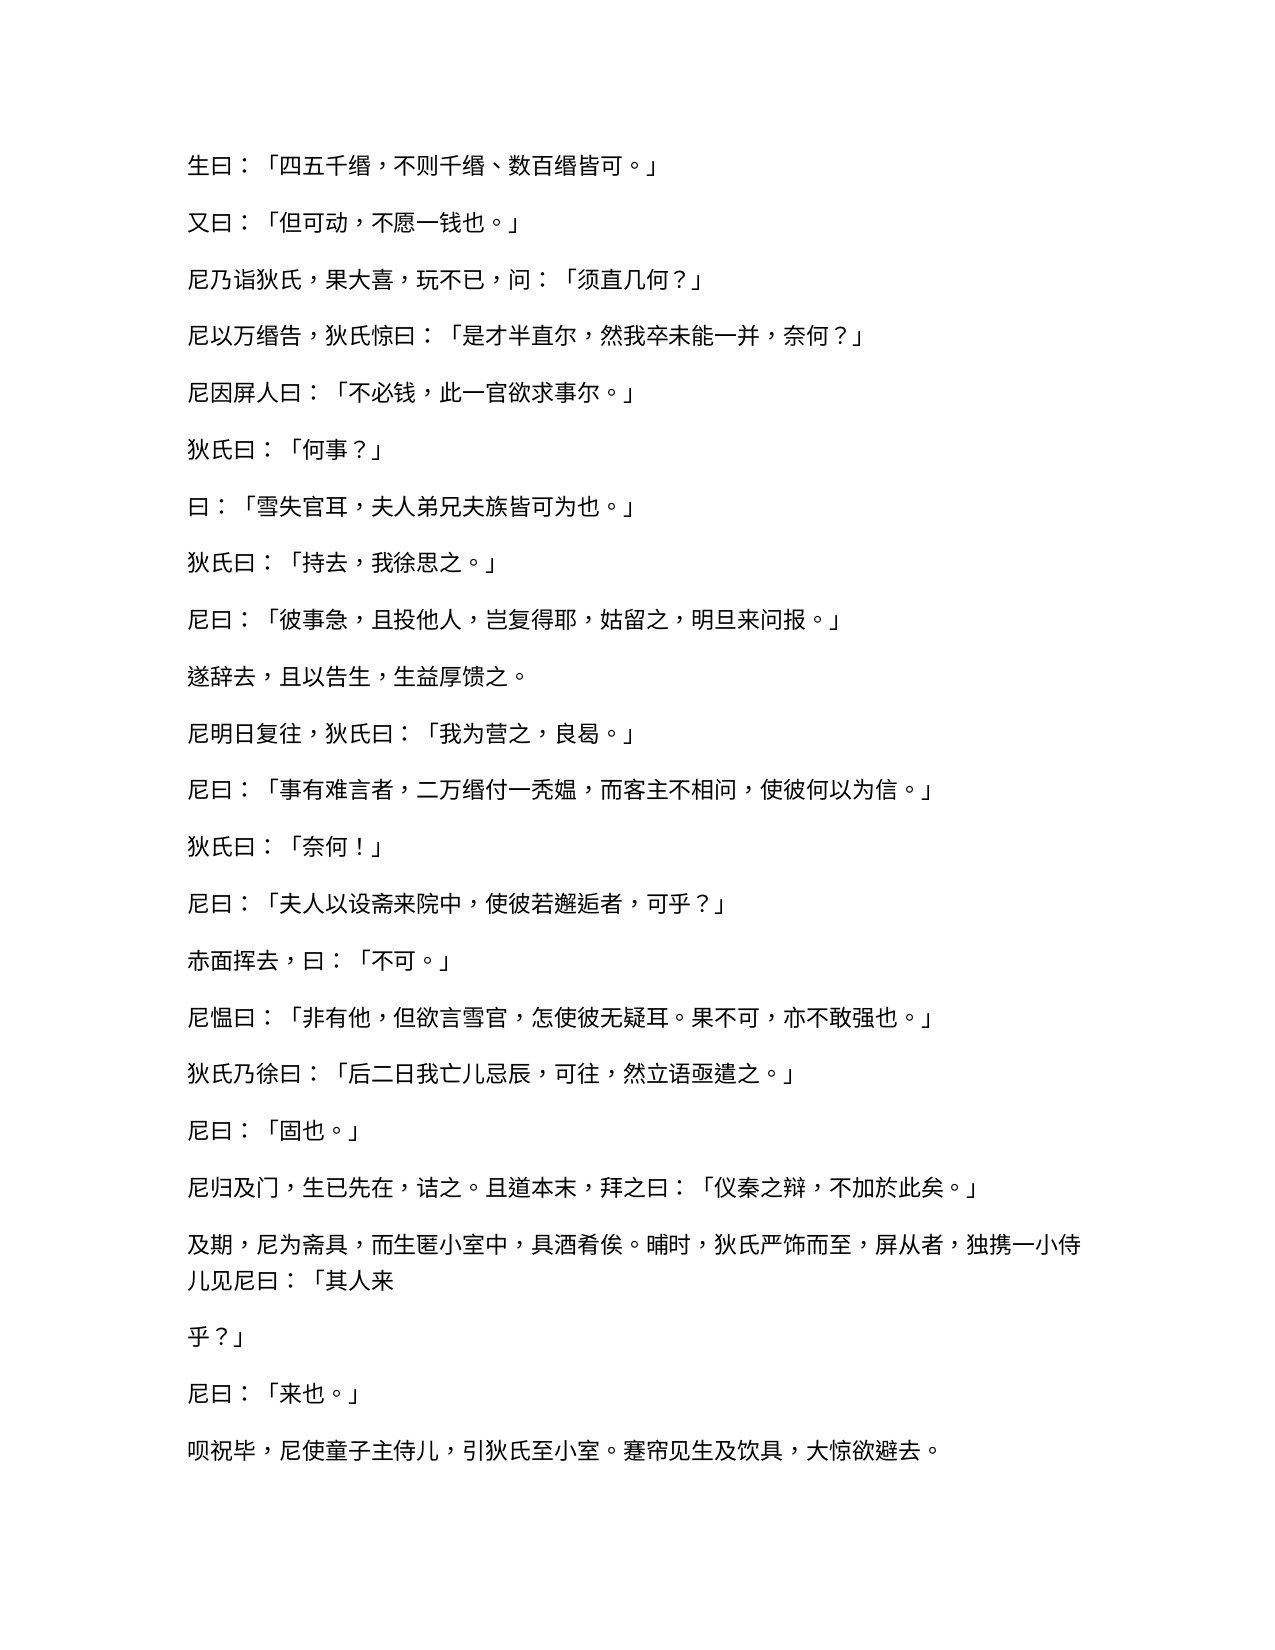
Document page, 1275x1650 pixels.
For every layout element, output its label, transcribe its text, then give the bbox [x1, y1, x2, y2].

text 尼曰：「彼事急，且投他人，岂复得耶，姑留之，明旦来问报。」 [187, 604, 1087, 635]
text 又曰：「但可动，不愿一钱也。」 [187, 207, 1087, 238]
text 呗祝毕，尼使童子主侍儿，引狄氏至小室。蹇帘见生及饮具，大惊欲避去。 [187, 1435, 1087, 1466]
text 尼明日复往，狄氏曰：「我为营之，良曷。」 [187, 718, 1087, 749]
text 狄氏乃徐曰：「后二日我亡儿忌辰，可往，然立语亟遣之。」 [187, 1058, 1087, 1089]
text 狄氏曰：「何事？」 [187, 434, 1087, 465]
text 及期，尼为斋具，而生匿小室中，具酒肴俟。晡时，狄氏严饰而至，屏从者，独携一小侍儿见尼曰：「其人来 [187, 1229, 1087, 1296]
text 尼以万缗告，狄氏惊曰：「是才半直尔，然我卒未能一并，奈何？」 [187, 320, 1087, 352]
text 狄氏曰：「奈何！」 [187, 831, 1087, 862]
text 赤面挥去，曰：「不可。」 [187, 945, 1087, 976]
text 尼曰：「事有难言者，二万缗付一秃媪，而客主不相问，使彼何以为信。」 [187, 774, 1087, 806]
text 尼因屏人曰：「不必钱，此一官欲求事尔。」 [187, 377, 1087, 408]
text 尼归及门，生已先在，诘之。且道本末，拜之曰：「仪秦之辩，不加於此矣。」 [187, 1172, 1087, 1203]
text 尼愠曰：「非有他，但欲言雪官，怎使彼无疑耳。果不可，亦不敢强也。」 [187, 1002, 1087, 1033]
text 生曰：「四五千缗，不则千缗、数百缗皆可。」 [187, 150, 1087, 181]
text 曰：「雪失官耳，夫人弟兄夫族皆可为也。」 [187, 491, 1087, 522]
text 尼乃诣狄氏，果大喜，玩不已，问：「须直几何？」 [187, 263, 1087, 295]
text 尼曰：「固也。」 [187, 1115, 1087, 1146]
text 尼曰：「夫人以设斋来院中，使彼若邂逅者，可乎？」 [187, 888, 1087, 919]
text 乎？」 [187, 1321, 1087, 1353]
text 狄氏曰：「持去，我徐思之。」 [187, 547, 1087, 579]
text 尼曰：「来也。」 [187, 1378, 1087, 1409]
text 遂辞去，且以告生，生益厚馈之。 [187, 661, 1087, 692]
